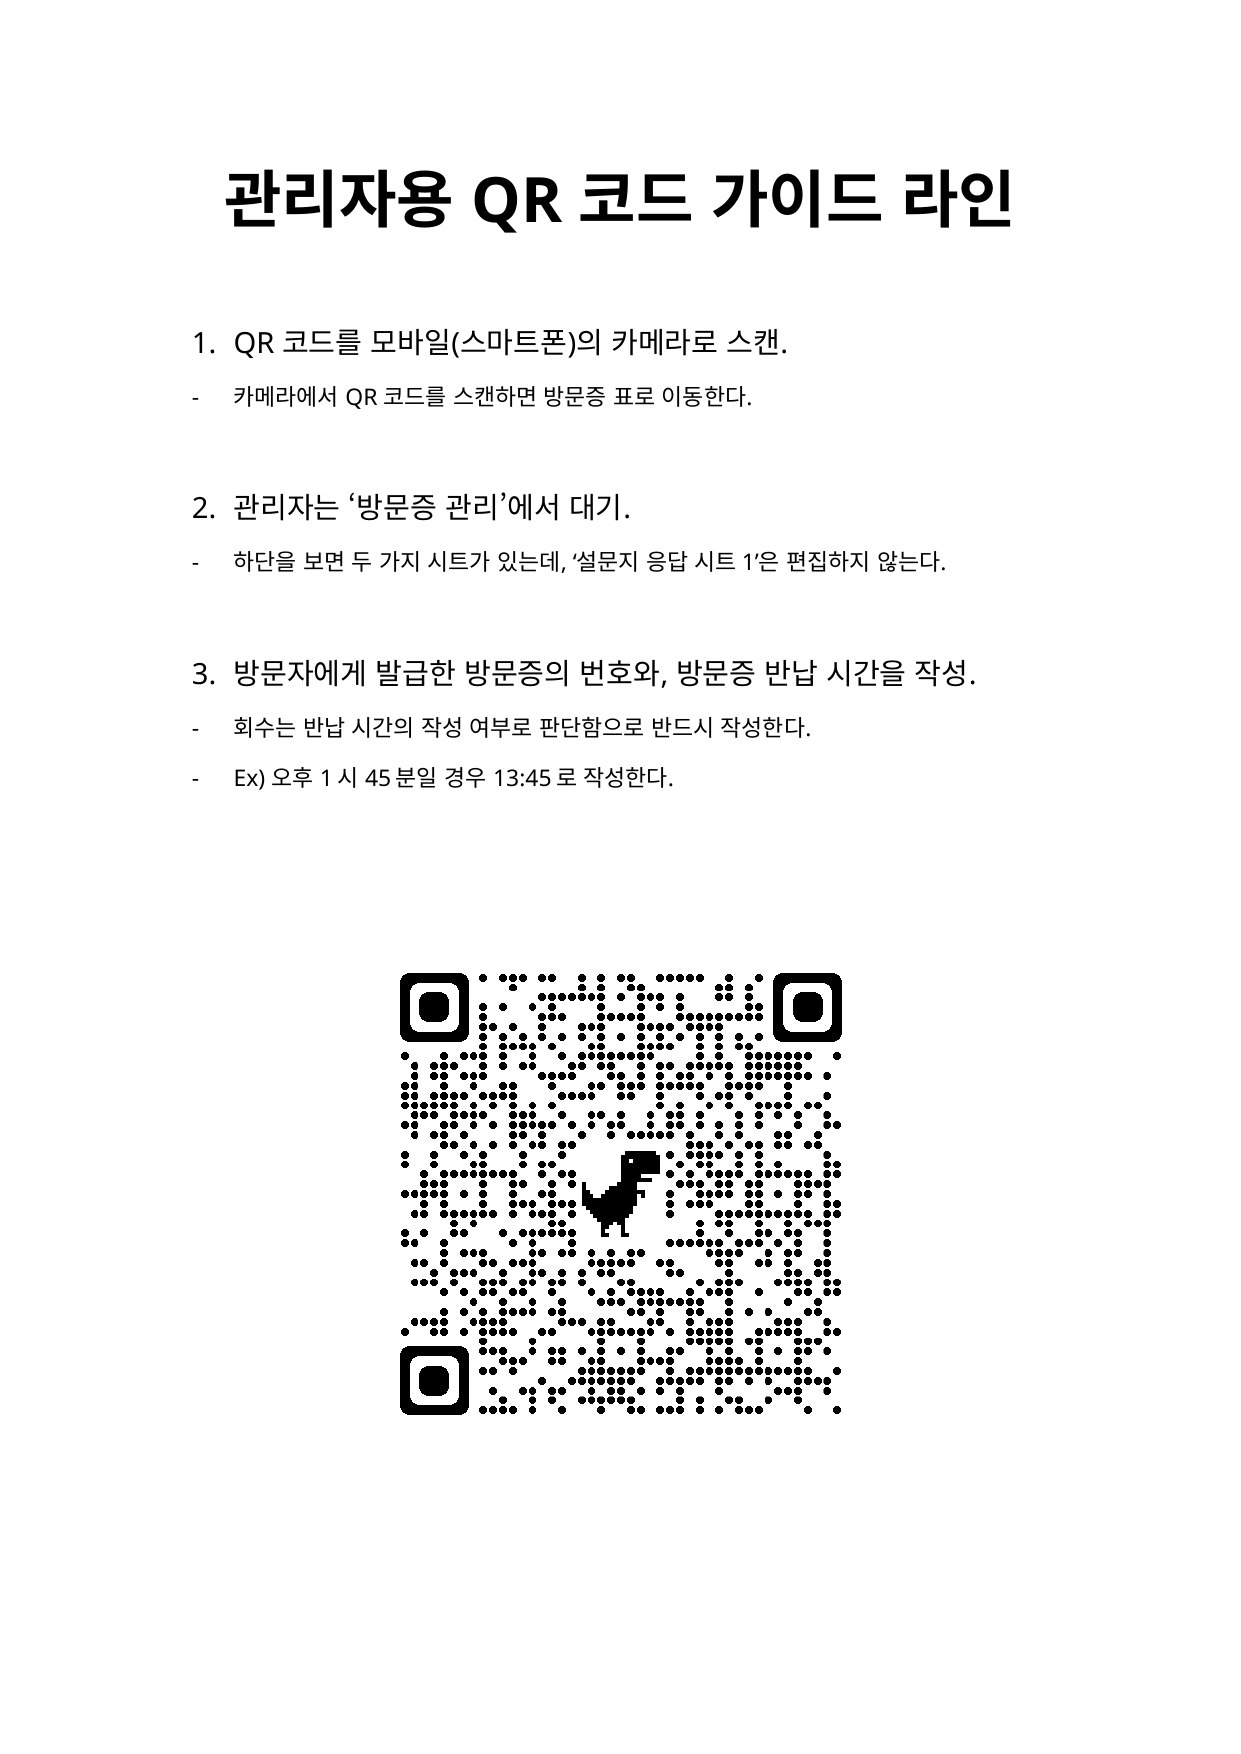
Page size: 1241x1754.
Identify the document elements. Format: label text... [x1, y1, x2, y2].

list 관리자는 ‘방문증 관리’에서 대기. [192, 485, 1090, 527]
list Ex) 오후 1시 45분일 경우 13:45로 작성한다. [192, 759, 1090, 793]
list 회수는 반납 시간의 작성 여부로 판단함으로 반드시 작성한다. [192, 709, 1090, 743]
list 카메라에서 QR 코드를 스캔하면 방문증 표로 이동한다. [192, 379, 1090, 412]
list QR 코드를 모바일(스마트폰)의 카메라로 스캔. [192, 319, 1090, 362]
list 하단을 보면 두 가지 시트가 있는데, ‘설문지 응답 시트1’은 편집하지 않는다. [192, 544, 1090, 577]
text 관리자용 QR 코드 가이드 라인 [150, 150, 1090, 241]
list 방문자에게 발급한 방문증의 번호와, 방문증 반납 시간을 작성. [192, 650, 1090, 693]
